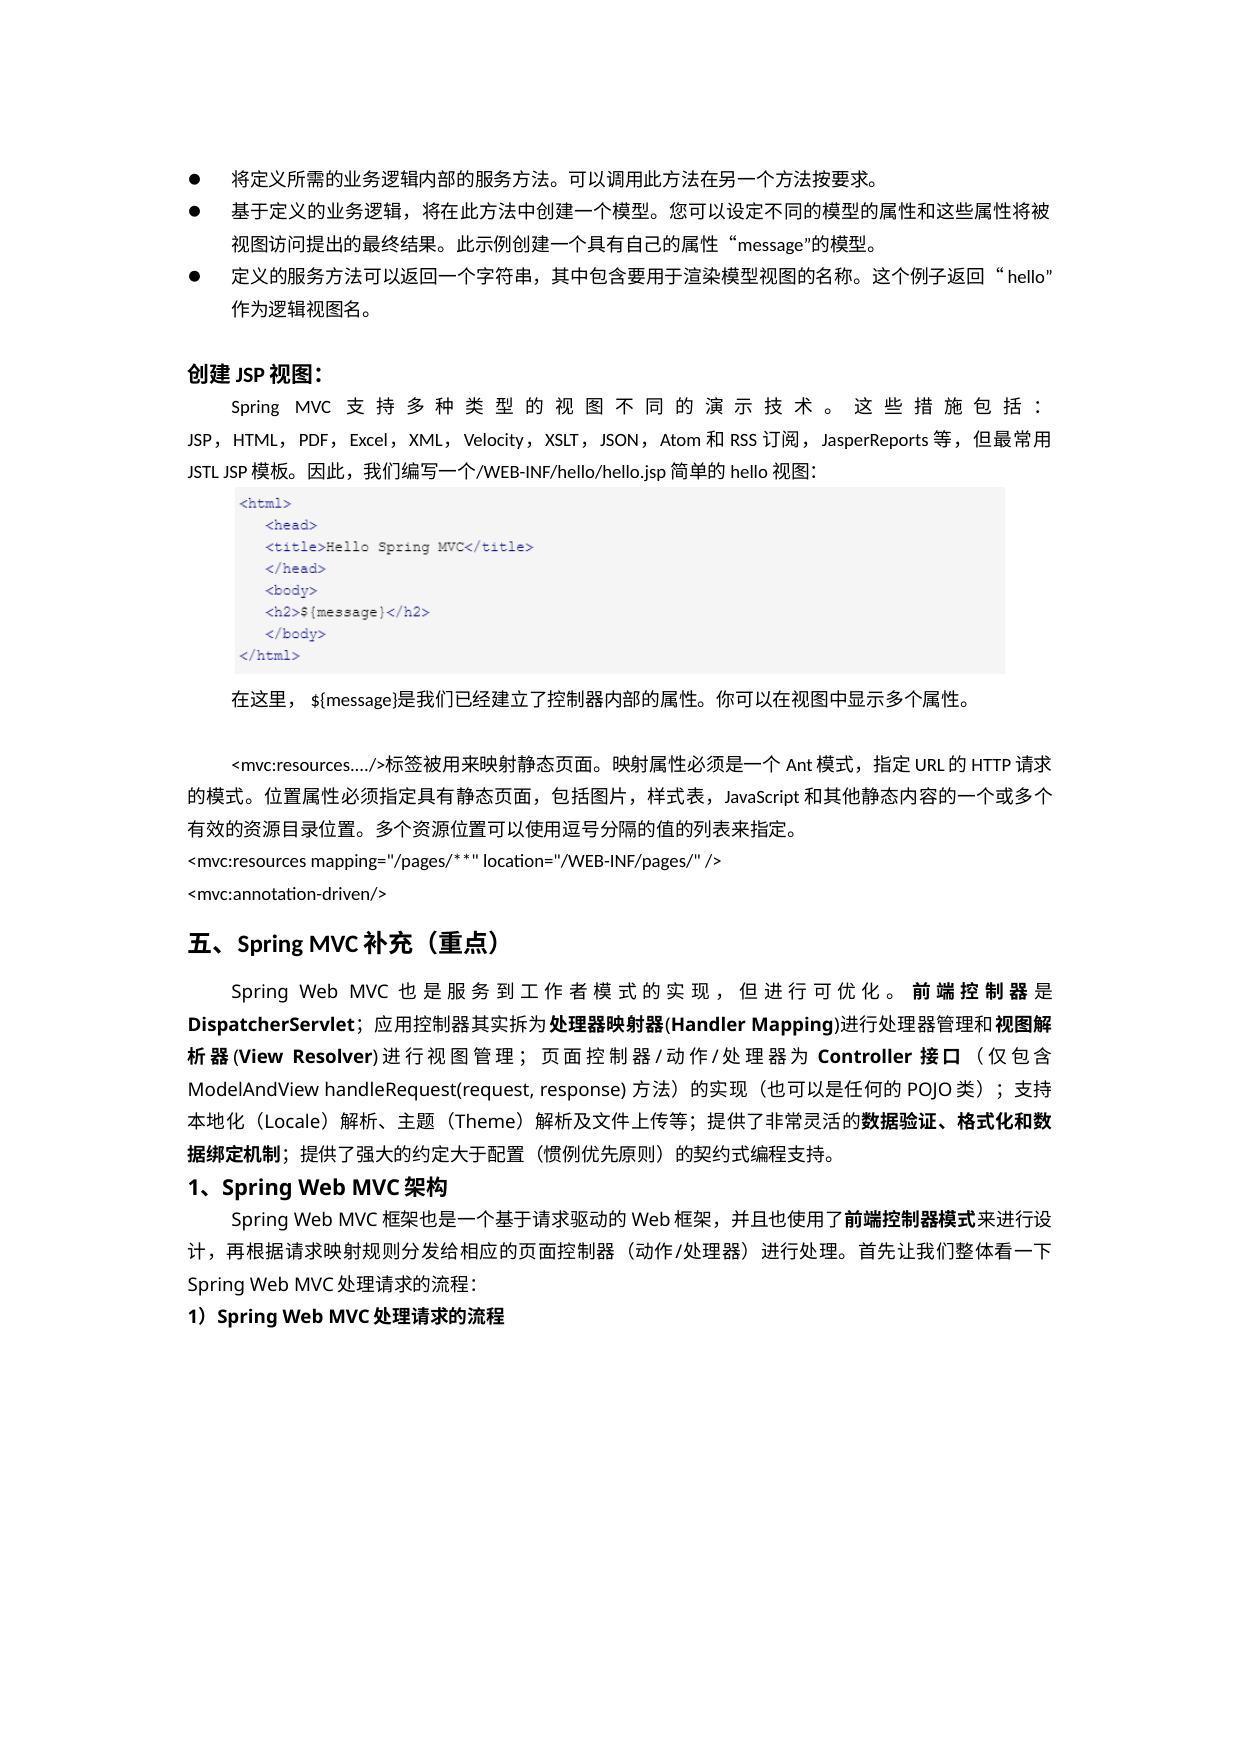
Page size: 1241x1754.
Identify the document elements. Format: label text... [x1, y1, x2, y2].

list 基于定义的业务逻辑，将在此方法中创建一个模型。您可以设定不同的模型的属性和这些属性将被视图访问提出的最终结果。此示例创建一个具有自己的属性“message”的模型。 [187, 194, 1053, 259]
text 1）Spring Web MVC处理请求的流程 [187, 1299, 1053, 1332]
text <mvc:resources mapping="/pages/**" location="/WEB-INF/pages/" /> [187, 844, 1053, 877]
text 五、Spring MVC补充（重点） [187, 909, 1053, 974]
picture [234, 487, 1006, 674]
text <mvc:annotation-driven/> [187, 877, 1053, 909]
text 在这里， ${message}是我们已经建立了控制器内部的属性。你可以在视图中显示多个属性。 [187, 682, 1053, 714]
text Spring MVC支持多种类型的视图不同的演示技术。这些措施包括：JSP，HTML，PDF，Excel，XML，Velocity，XSLT，JSON，Atom和RSS订阅，JasperReports等，但最常用JSTL JSP模板。因此，我们编写一个/WEB-INF/hello/hello.jsp简单的hello 视图： [187, 389, 1053, 487]
text <mvc:resources..../>标签被用来映射静态页面。映射属性必须是一个Ant模式，指定URL的HTTP请求的模式。位置属性必须指定具有静态页面，包括图片，样式表，JavaScript和其他静态内容的一个或多个有效的资源目录位置。多个资源位置可以使用逗号分隔的值的列表来指定。 [187, 747, 1053, 844]
text Spring Web MVC框架也是一个基于请求驱动的Web框架，并且也使用了前端控制器模式来进行设计，再根据请求映射规则分发给相应的页面控制器（动作/处理器）进行处理。首先让我们整体看一下Spring Web MVC处理请求的流程： [187, 1202, 1053, 1299]
text Spring Web MVC也是服务到工作者模式的实现，但进行可优化。前端控制器是DispatcherServlet；应用控制器其实拆为处理器映射器(Handler Mapping)进行处理器管理和视图解析器(View Resolver)进行视图管理；页面控制器/动作/处理器为Controller接口（仅包含ModelAndView handleRequest(request, response) 方法）的实现（也可以是任何的POJO类）；支持本地化（Locale）解析、主题（Theme）解析及文件上传等；提供了非常灵活的数据验证、格式化和数据绑定机制；提供了强大的约定大于配置（惯例优先原则）的契约式编程支持。 [187, 974, 1053, 1169]
list 定义的服务方法可以返回一个字符串，其中包含要用于渲染模型视图的名称。这个例子返回“hello”作为逻辑视图名。 [187, 259, 1053, 324]
text 1、Spring Web MVC架构 [187, 1169, 1053, 1202]
list 将定义所需的业务逻辑内部的服务方法。可以调用此方法在另一个方法按要求。 [187, 162, 1053, 194]
text 创建JSP视图： [187, 357, 1053, 389]
